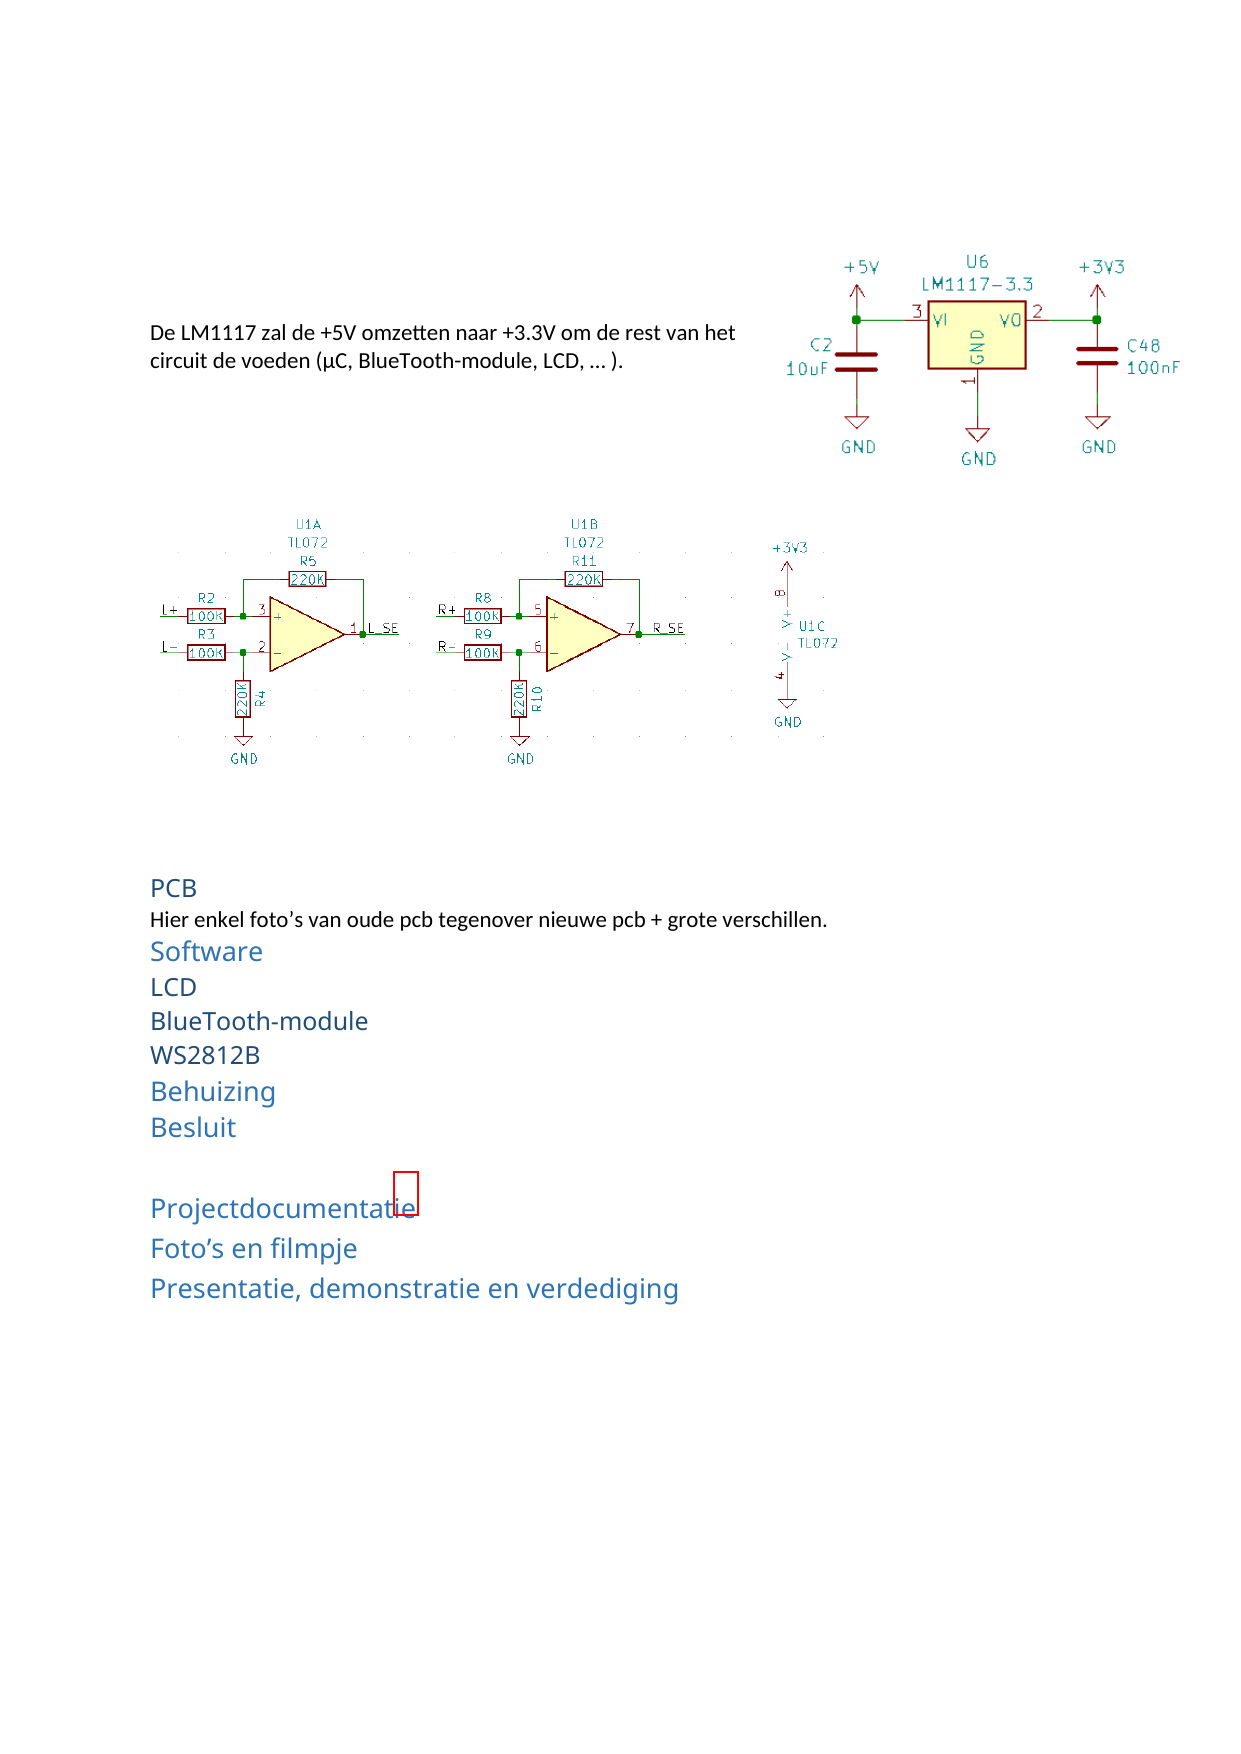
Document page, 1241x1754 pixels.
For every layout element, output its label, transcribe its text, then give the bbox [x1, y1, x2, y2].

text PCB Hier enkel foto’s van oude pcb tegenover nieuwe pcb + grote verschillen. Software LCD BlueTooth-module WS2812B Behuizing Besluit [150, 871, 1090, 1146]
subtitle Projectdocumentatie Foto’s en filmpje Presentatie, demonstratie en verdediging [150, 1150, 1090, 1306]
picture [150, 514, 841, 768]
text De LM1117 zal de +5V omzetten naar +3.3V om de rest van het circuit de voeden (µC, BlueTooth-module, LCD, … ). [150, 318, 769, 374]
picture [769, 231, 1206, 473]
